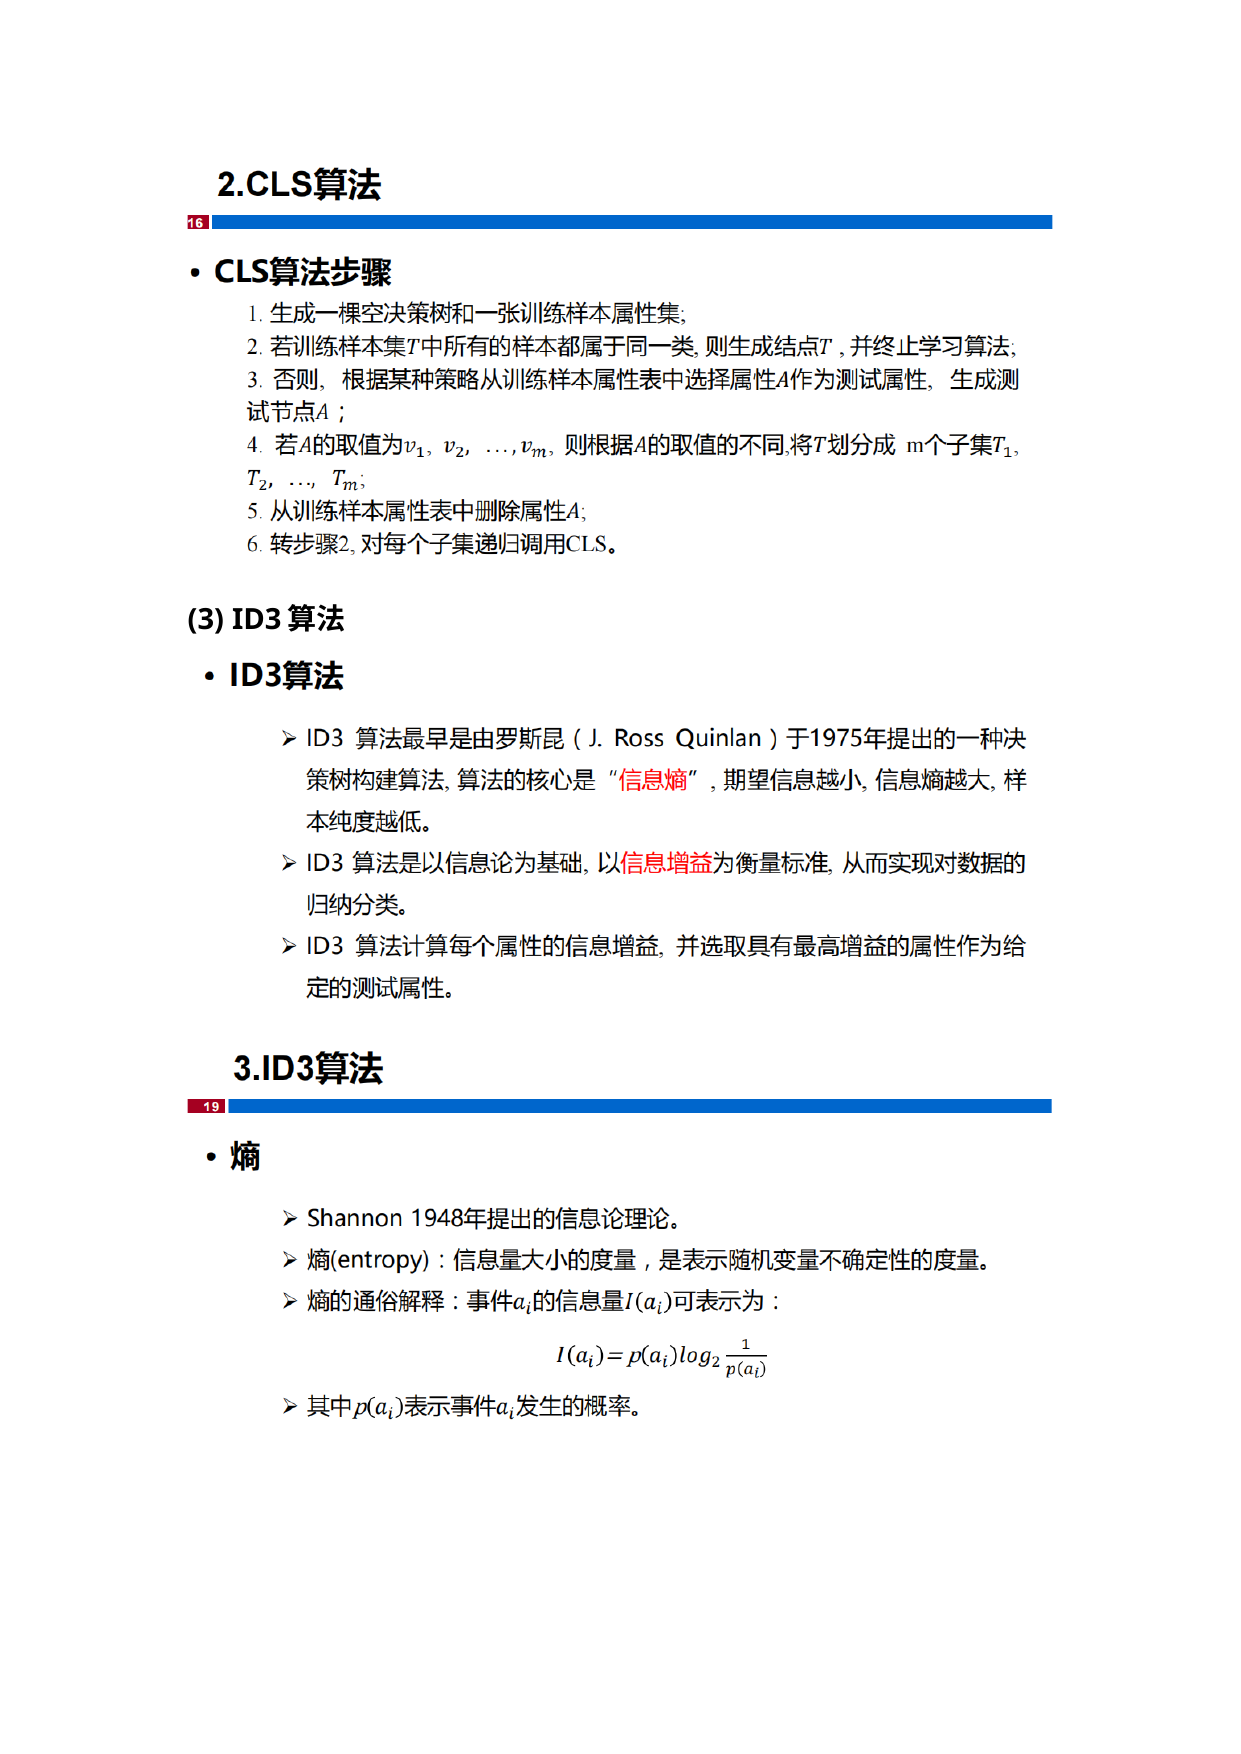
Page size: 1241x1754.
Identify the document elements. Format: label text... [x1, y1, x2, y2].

picture [187, 649, 1052, 1008]
picture [187, 1039, 1052, 1441]
list ID3算法 [187, 584, 1053, 649]
picture [187, 162, 1053, 584]
